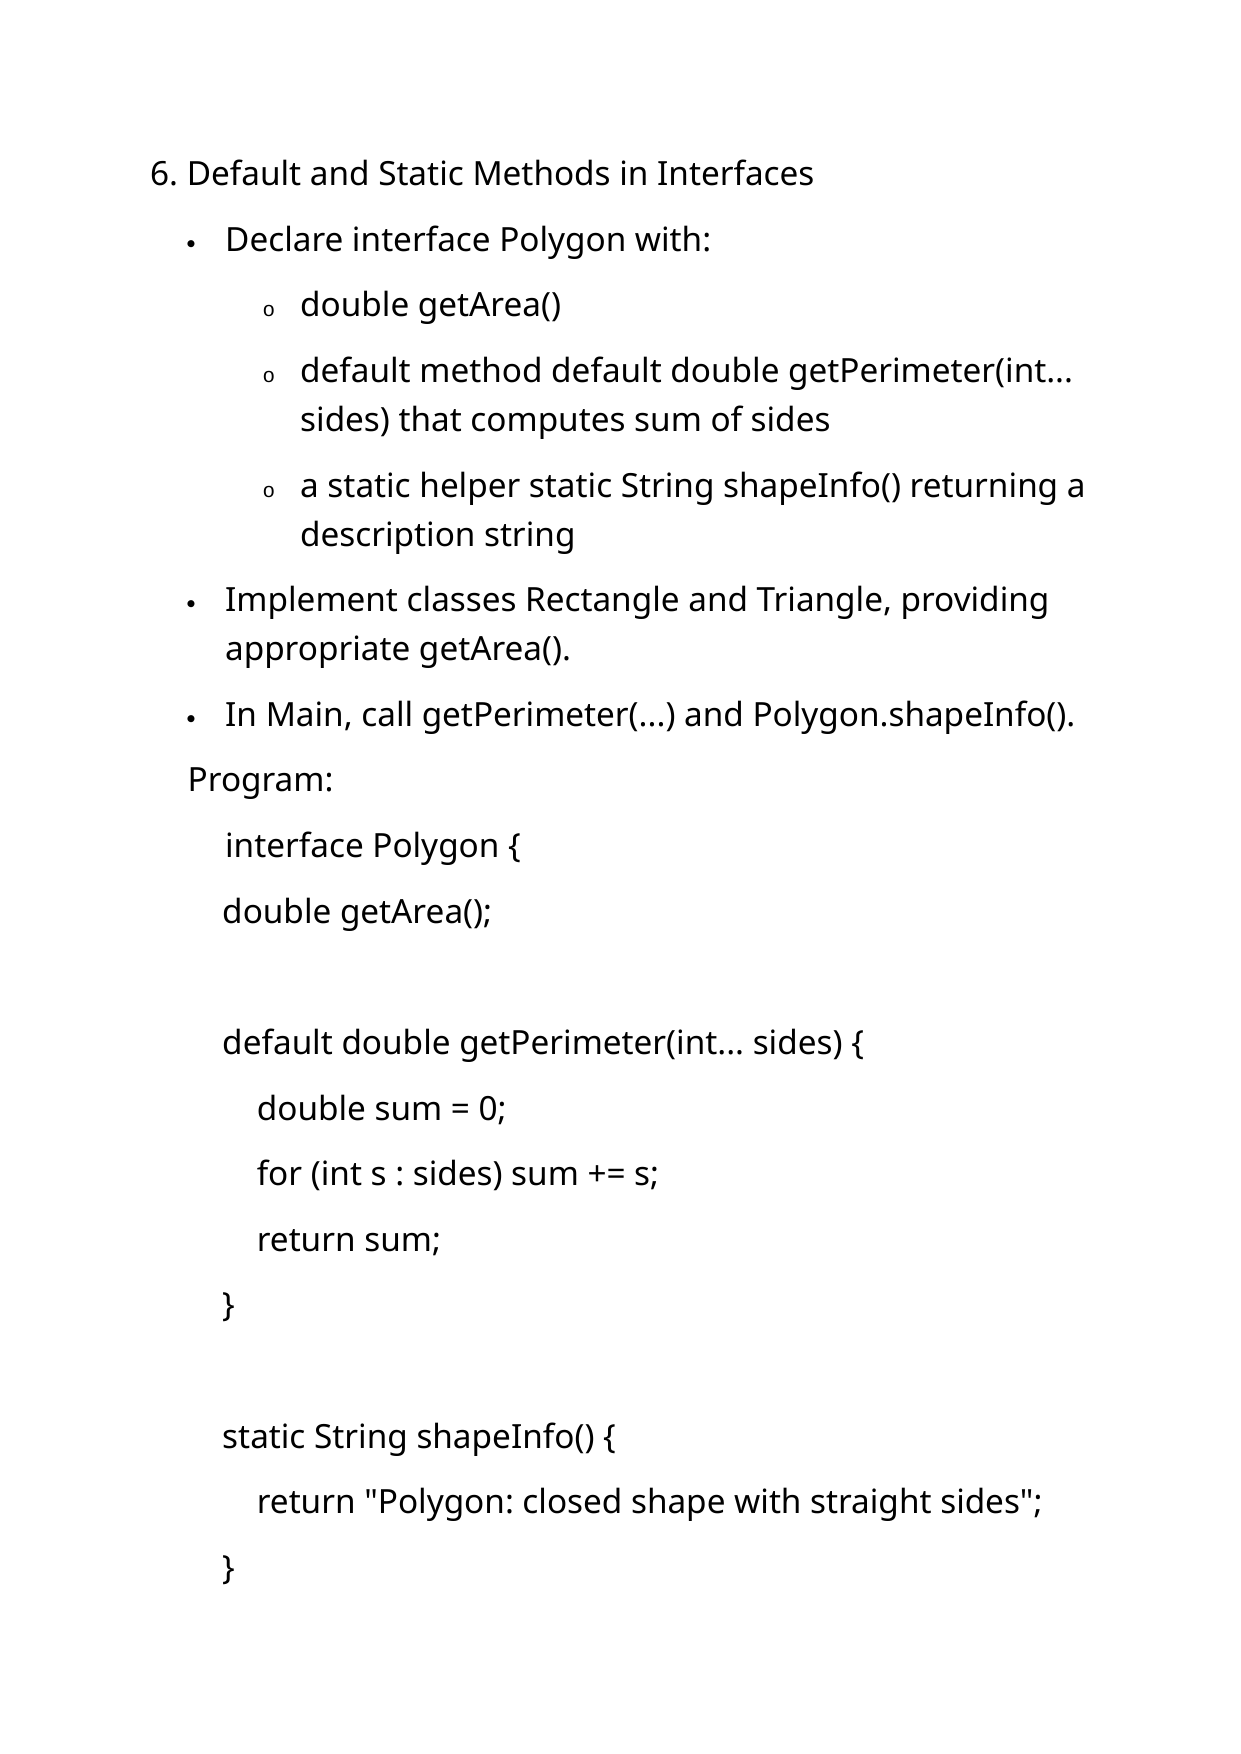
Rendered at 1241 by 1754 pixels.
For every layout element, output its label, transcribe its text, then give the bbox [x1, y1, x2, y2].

list default method default double getPerimeter(int... sides) that computes sum of sides [262, 347, 1090, 441]
list Declare interface Polygon with: [187, 216, 1090, 261]
list a static helper static String shapeInfo() returning a description string [262, 461, 1090, 556]
text for (int s : sides) sum += s; [187, 1150, 1090, 1195]
list double getArea() [262, 281, 1090, 327]
text interface Polygon { [187, 822, 1090, 867]
text static String shapeInfo() { [187, 1412, 1090, 1458]
list In Main, call getPerimeter(...) and Polygon.shapeInfo(). [187, 691, 1090, 736]
text return sum; [187, 1216, 1090, 1261]
text default double getPerimeter(int... sides) { [187, 1019, 1090, 1064]
text double sum = 0; [187, 1084, 1090, 1130]
text 6. Default and Static Methods in Interfaces [150, 150, 1090, 195]
text double getArea(); [187, 887, 1090, 933]
text return "Polygon: closed shape with straight sides"; [187, 1478, 1090, 1523]
text } [187, 1281, 1090, 1327]
list Implement classes Rectangle and Triangle, providing appropriate getArea(). [187, 576, 1090, 670]
text Program: [187, 756, 1090, 802]
text } [187, 1544, 1090, 1589]
